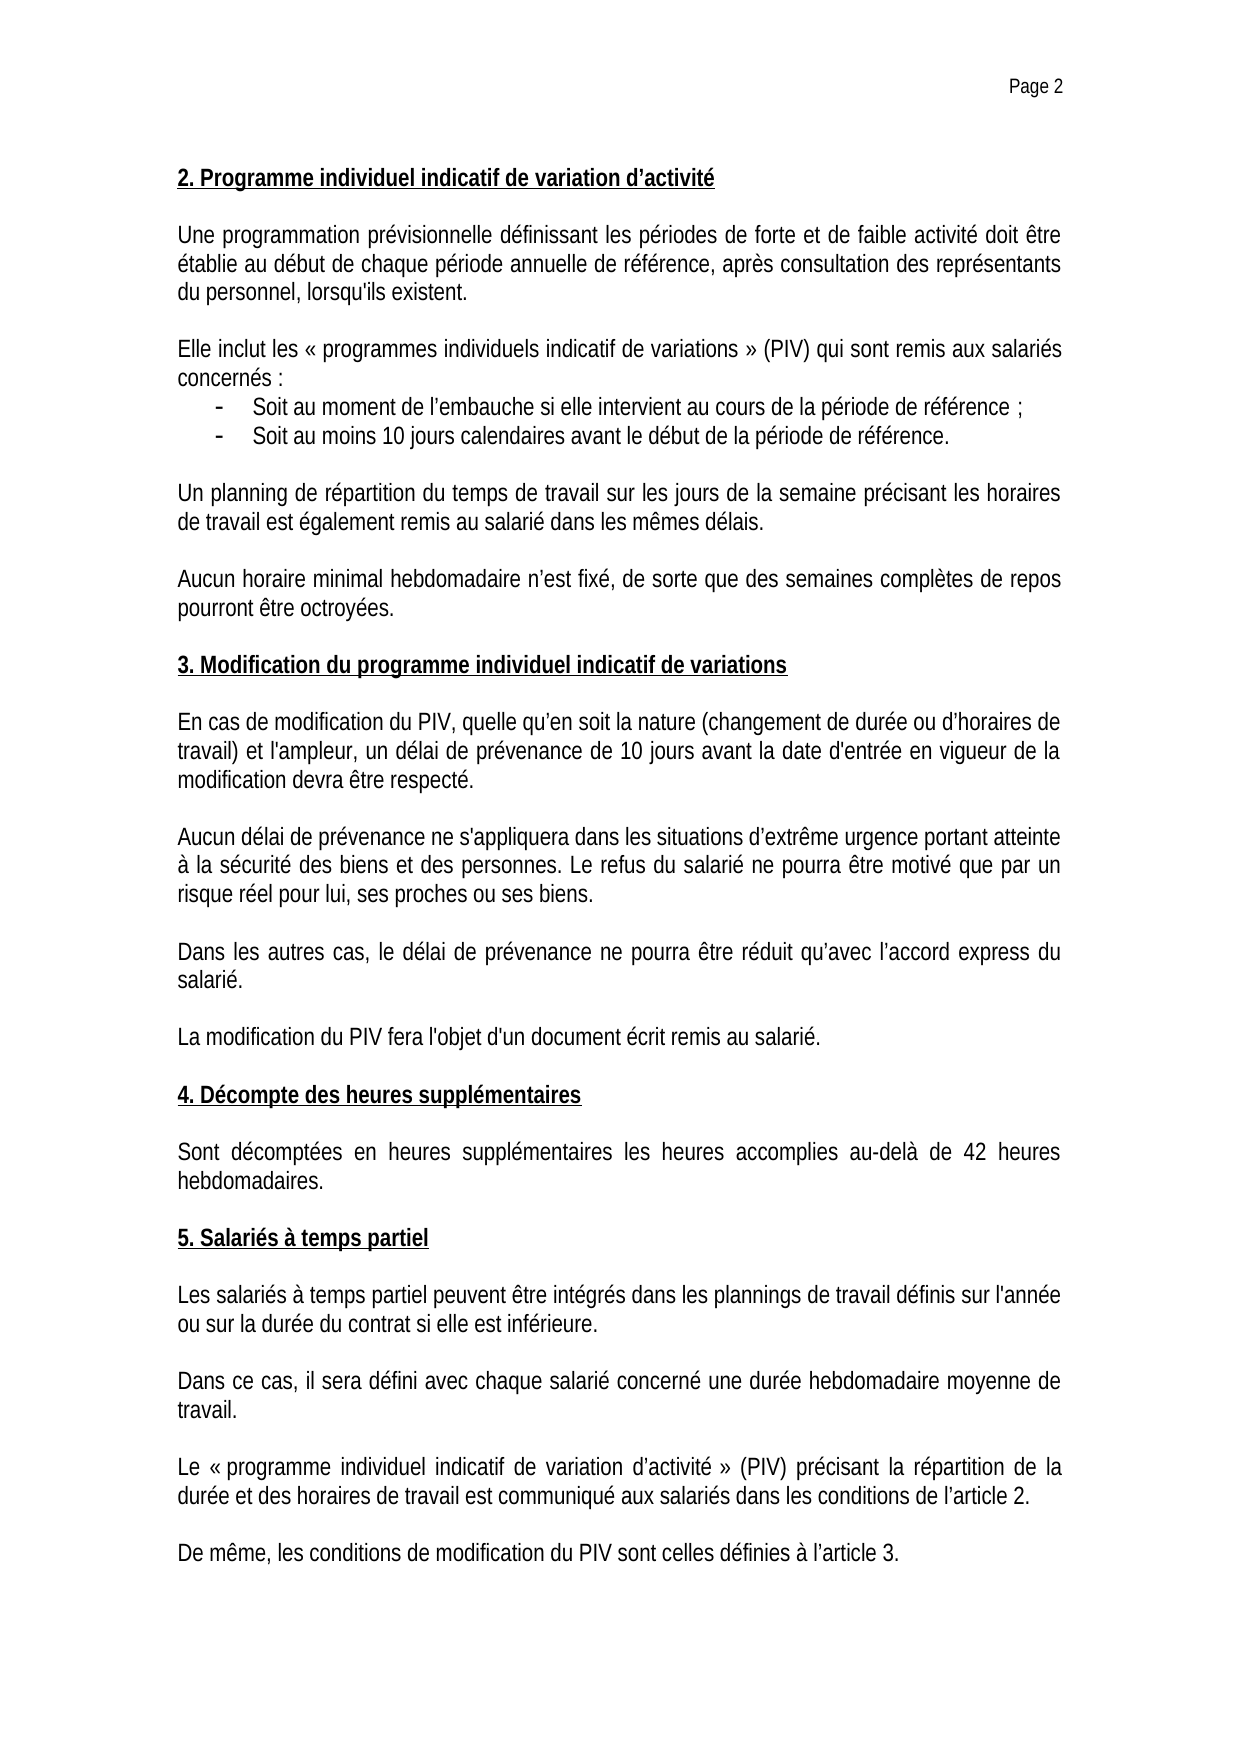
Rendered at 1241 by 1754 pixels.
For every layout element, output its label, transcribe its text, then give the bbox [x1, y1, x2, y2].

text En cas de modification du PIV, quelle qu’en soit la nature (changement de durée ou d’horaires de travail) et l'ampleur, un délai de prévenance de 10 jours avant la date d'entrée en vigueur de la modification devra être respecté. [177, 707, 1063, 793]
text Dans les autres cas, le délai de prévenance ne pourra être réduit qu’avec l’accord express du salarié. [177, 936, 1063, 994]
text La modification du PIV fera l'objet d'un document écrit remis au salarié. [177, 1022, 1063, 1051]
text Une programmation prévisionnelle définissant les périodes de forte et de faible activité doit être établie au début de chaque période annuelle de référence, après consultation des représentants du personnel, lorsqu'ils existent. [177, 220, 1063, 306]
text Elle inclut les « programmes individuels indicatif de variations » (PIV) qui sont remis aux salariés concernés : [177, 334, 1063, 392]
text 3. Modification du programme individuel indicatif de variations [177, 650, 1063, 679]
list Soit au moins 10 jours calendaires avant le début de la période de référence. [215, 421, 1063, 449]
text Aucun délai de prévenance ne s'appliquera dans les situations d’extrême urgence portant atteinte à la sécurité des biens et des personnes. Le refus du salarié ne pourra être motivé que par un risque réel pour lui, ses proches ou ses biens. [177, 822, 1063, 908]
text De même, les conditions de modification du PIV sont celles définies à l’article 3. [177, 1538, 1063, 1567]
text Dans ce cas, il sera défini avec chaque salarié concerné une durée hebdomadaire moyenne de travail. [177, 1366, 1063, 1423]
text Sont décomptées en heures supplémentaires les heures accomplies au-delà de 42 heures hebdomadaires. [177, 1137, 1063, 1194]
text Les salariés à temps partiel peuvent être intégrés dans les plannings de travail définis sur l'année ou sur la durée du contrat si elle est inférieure. [177, 1280, 1063, 1337]
text Un planning de répartition du temps de travail sur les jours de la semaine précisant les horaires de travail est également remis au salarié dans les mêmes délais. [177, 478, 1063, 535]
text 5. Salariés à temps partiel [177, 1223, 1063, 1252]
text 2. Programme individuel indicatif de variation d’activité [177, 163, 1063, 191]
text 4. Décompte des heures supplémentaires [177, 1080, 1063, 1108]
text Aucun horaire minimal hebdomadaire n’est fixé, de sorte que des semaines complètes de repos pourront être octroyées. [177, 564, 1063, 621]
text Le « programme individuel indicatif de variation d’activité » (PIV) précisant la répartition de la durée et des horaires de travail est communiqué aux salariés dans les conditions de l’article 2. [177, 1452, 1063, 1509]
list Soit au moment de l’embauche si elle intervient au cours de la période de référence ; [215, 392, 1063, 421]
